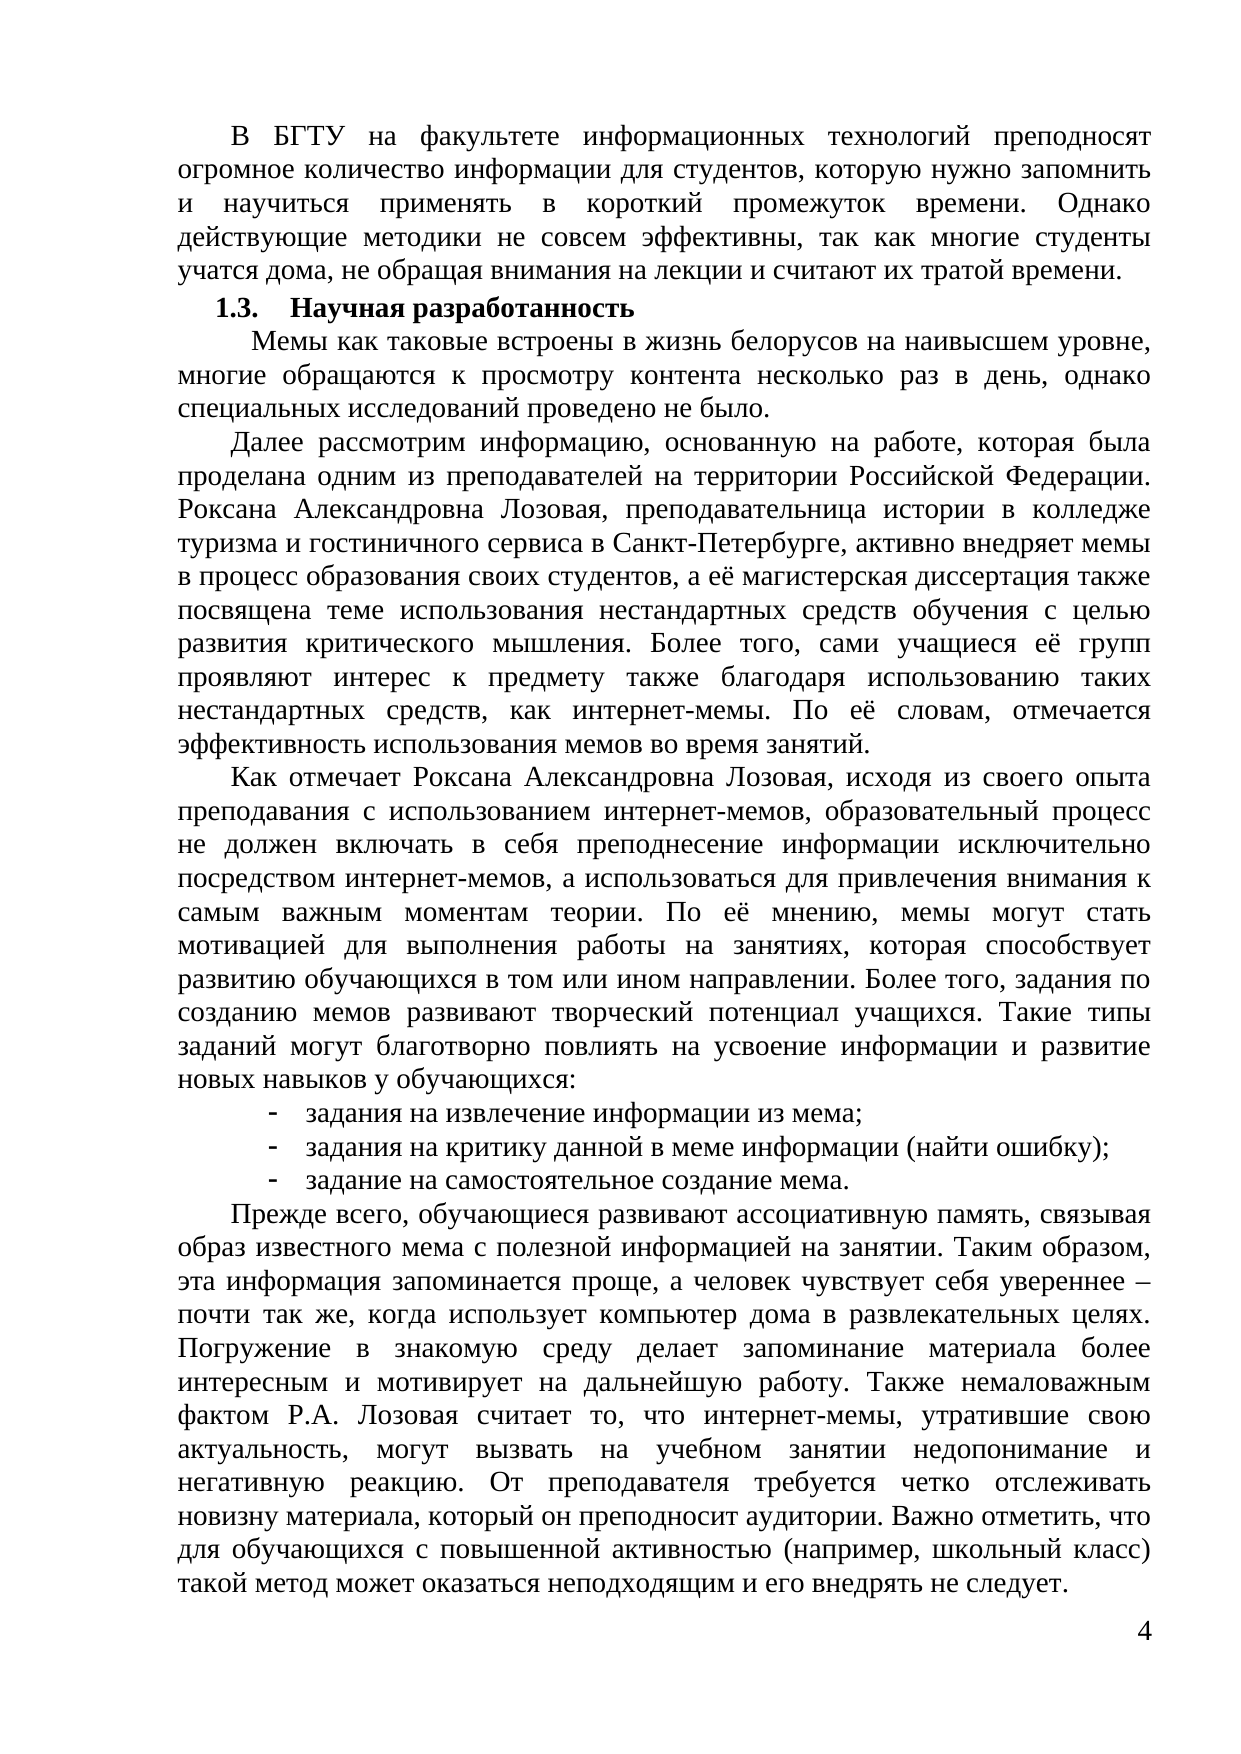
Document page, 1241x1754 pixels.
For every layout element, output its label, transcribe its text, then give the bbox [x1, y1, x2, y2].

text Прежде всего, обучающиеся развивают ассоциативную память, связывая образ известного мема с полезной информацией на занятии. Таким образом, эта информация запоминается проще, а человек чувствует себя увереннее – почти так же, когда использует компьютер дома в развлекательных целях. Погружение в знакомую среду делает запоминание материала более интересным и мотивирует на дальнейшую работу. Также немаловажным фактом Р.А. Лозовая считает то, что интернет-мемы, утратившие свою актуальность, могут вызвать на учебном занятии недопонимание и негативную реакцию. От преподавателя требуется четко отслеживать новизну материала, который он преподносит аудитории. Важно отметить, что для обучающихся с повышенной активностью (например, школьный класс) такой метод может оказаться неподходящим и его внедрять не следует. [177, 1196, 1152, 1598]
list задания на извлечение информации из мема; [268, 1095, 1152, 1129]
text Далее рассмотрим информацию, основанную на работе, которая была проделана одним из преподавателей на территории Российской Федерации. Роксана Александровна Лозовая, преподавательница истории в колледже туризма и гостиничного сервиса в Санкт-Петербурге, активно внедряет мемы в процесс образования своих студентов, а её магистерская диссертация также посвящена теме использования нестандартных средств обучения с целью развития критического мышления. Более того, сами учащиеся её групп проявляют интерес к предмету также благодаря использованию таких нестандартных средств, как интернет-мемы. По её словам, отмечается эффективность использования мемов во время занятий. [177, 424, 1152, 759]
subtitle Научная разработанность [215, 290, 1152, 323]
text Мемы как таковые встроены в жизнь белорусов на наивысшем уровне, многие обращаются к просмотру контента несколько раз в день, однако специальных исследований проведено не было. [177, 323, 1152, 424]
list задание на самостоятельное создание мема. [268, 1162, 1152, 1196]
list задания на критику данной в меме информации (найти ошибку); [268, 1129, 1152, 1162]
text В БГТУ на факультете информационных технологий преподносят огромное количество информации для студентов, которую нужно запомнить и научиться применять в короткий промежуток времени. Однако действующие методики не совсем эффективны, так как многие студенты учатся дома, не обращая внимания на лекции и считают их тратой времени. [177, 118, 1152, 286]
text Как отмечает Роксана Александровна Лозовая, исходя из своего опыта преподавания с использованием интернет-мемов, образовательный процесс не должен включать в себя преподнесение информации исключительно посредством интернет-мемов, а использоваться для привлечения внимания к самым важным моментам теории. По её мнению, мемы могут стать мотивацией для выполнения работы на занятиях, которая способствует развитию обучающихся в том или ином направлении. Более того, задания по созданию мемов развивают творческий потенциал учащихся. Такие типы заданий могут благотворно повлиять на усвоение информации и развитие новых навыков у обучающихся: [177, 759, 1152, 1095]
